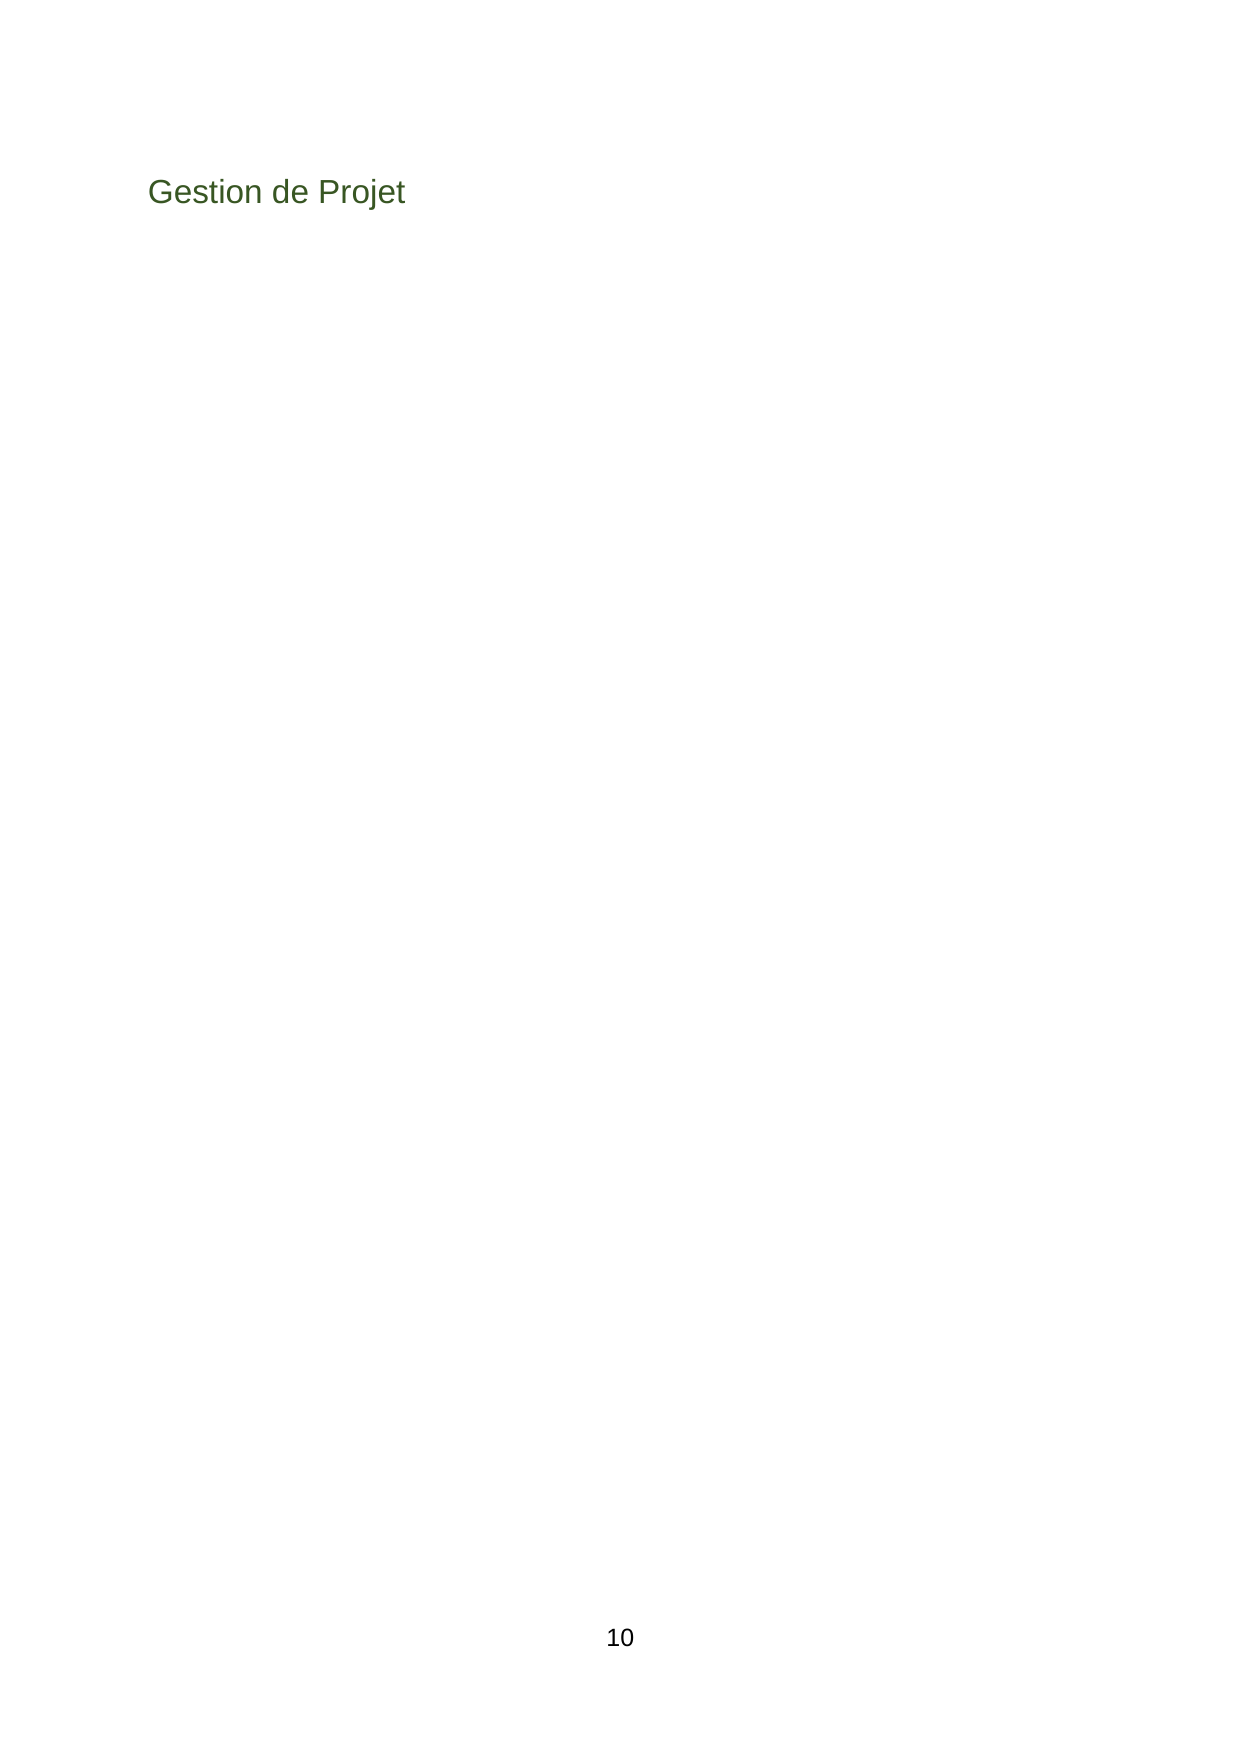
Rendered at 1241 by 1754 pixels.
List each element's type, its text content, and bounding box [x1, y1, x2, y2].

subtitle Gestion de Projet [148, 173, 1093, 211]
